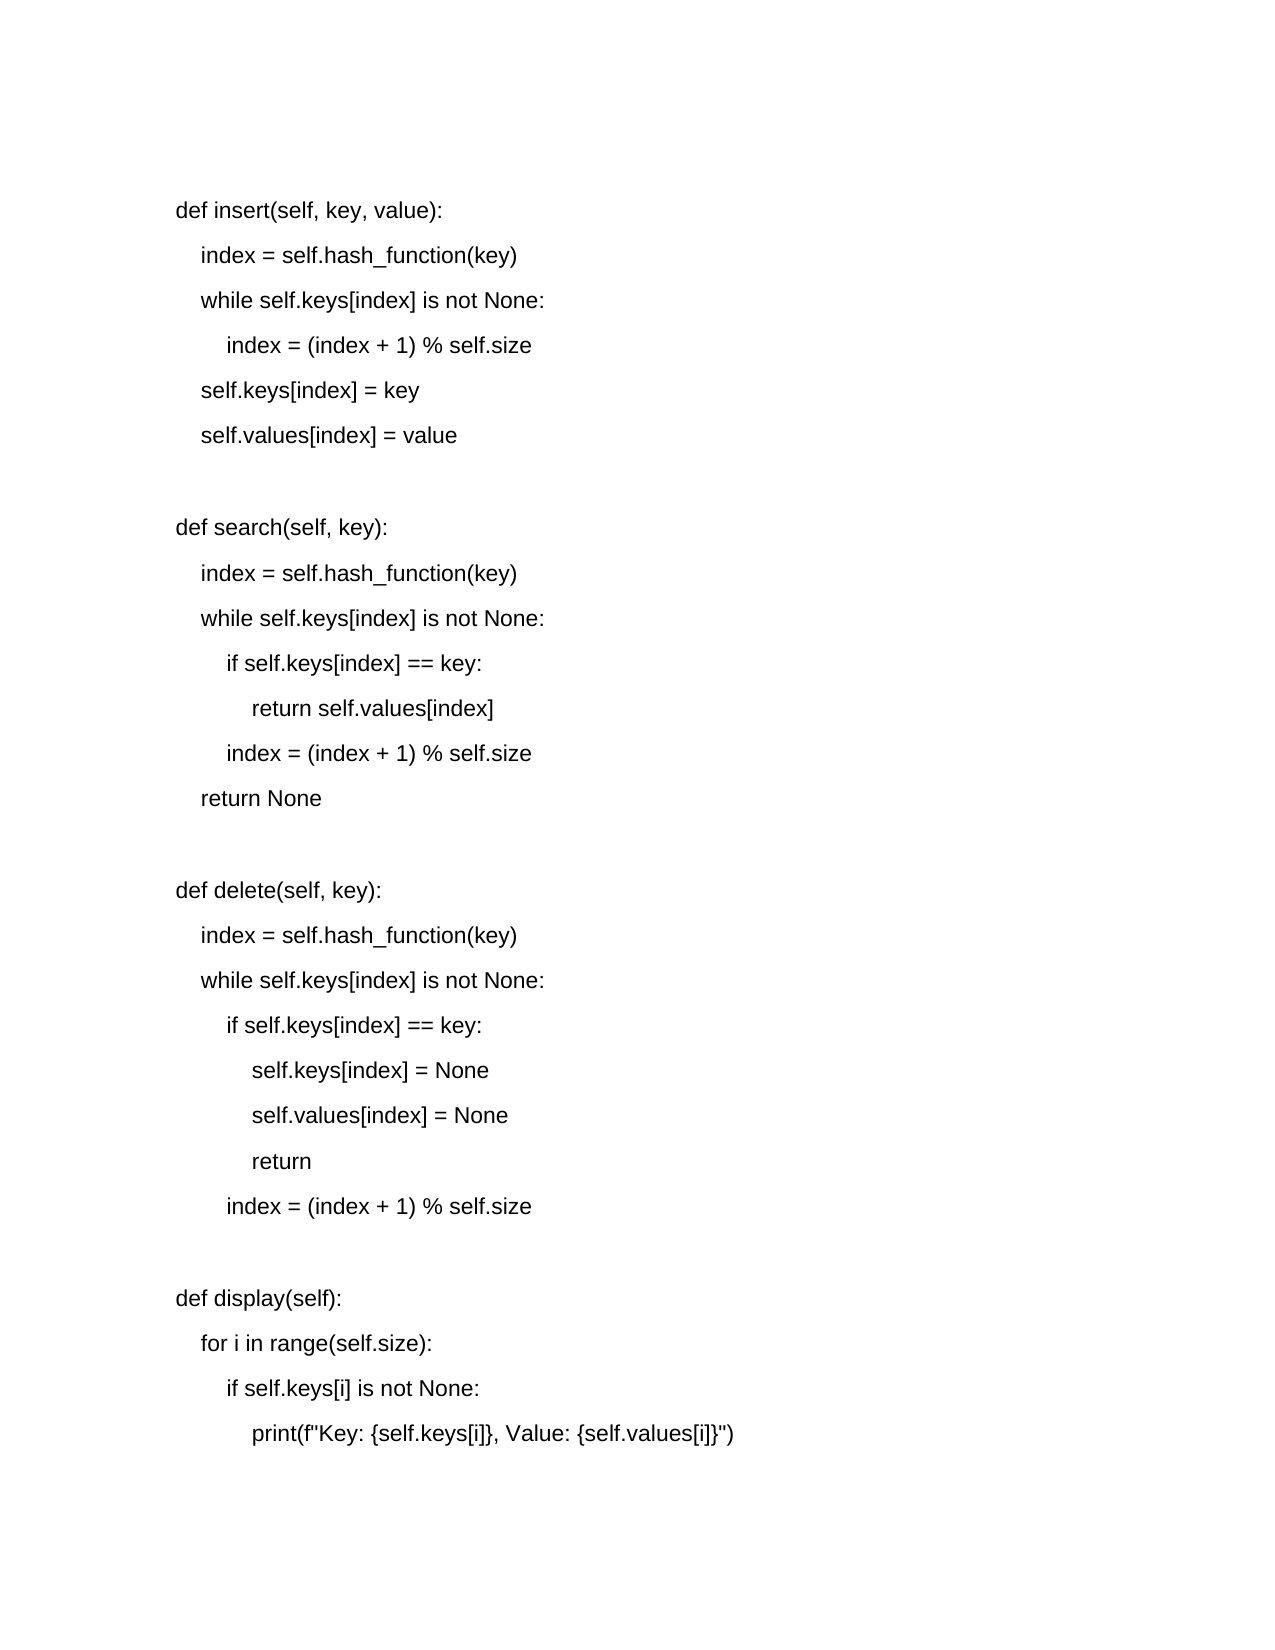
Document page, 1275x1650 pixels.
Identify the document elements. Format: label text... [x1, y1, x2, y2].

text return self.values[index] [150, 695, 1125, 721]
text self.keys[index] = key [150, 377, 1125, 404]
text print(f"Key: {self.keys[i]}, Value: {self.values[i]}") [150, 1420, 1125, 1446]
text self.values[index] = None [150, 1102, 1125, 1129]
text index = self.hash_function(key) [150, 922, 1125, 948]
text def display(self): [150, 1285, 1125, 1311]
text def delete(self, key): [150, 877, 1125, 903]
text if self.keys[index] == key: [150, 1012, 1125, 1039]
text def search(self, key): [150, 514, 1125, 541]
text if self.keys[index] == key: [150, 650, 1125, 676]
text index = (index + 1) % self.size [150, 1193, 1125, 1219]
text index = self.hash_function(key) [150, 559, 1125, 586]
text self.keys[index] = None [150, 1057, 1125, 1084]
text while self.keys[index] is not None: [150, 604, 1125, 631]
text def insert(self, key, value): [150, 197, 1125, 223]
text while self.keys[index] is not None: [150, 287, 1125, 313]
text self.values[index] = value [150, 422, 1125, 449]
text for i in range(self.size): [150, 1330, 1125, 1356]
text index = (index + 1) % self.size [150, 740, 1125, 766]
text return [150, 1148, 1125, 1174]
text index = self.hash_function(key) [150, 242, 1125, 268]
text while self.keys[index] is not None: [150, 967, 1125, 993]
text return None [150, 785, 1125, 811]
text index = (index + 1) % self.size [150, 332, 1125, 358]
text if self.keys[i] is not None: [150, 1375, 1125, 1401]
